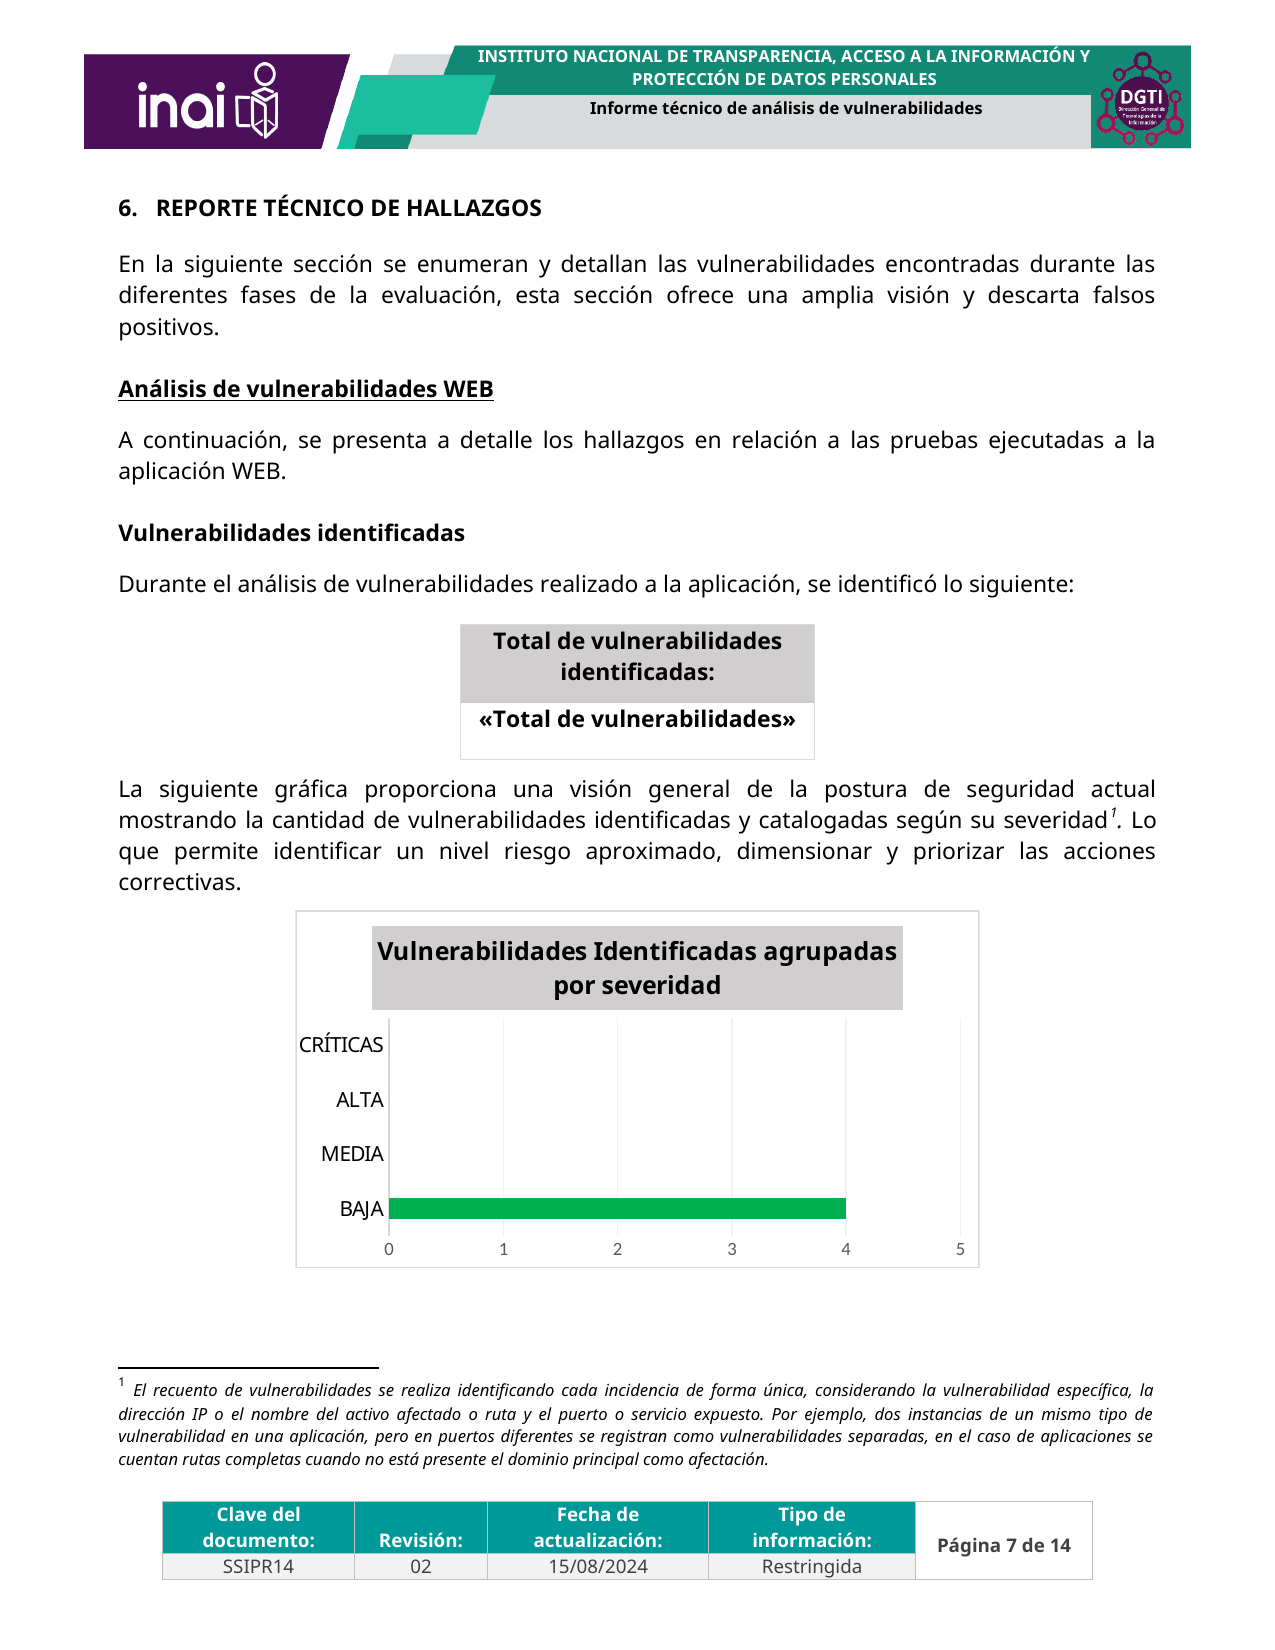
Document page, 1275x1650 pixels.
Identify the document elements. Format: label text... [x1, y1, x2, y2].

text Durante el análisis de vulnerabilidades realizado a la aplicación, se identificó lo siguiente: [118, 568, 1157, 599]
table_cell «Total de vulnerabilidades» [461, 703, 814, 759]
text Análisis de vulnerabilidades WEB [118, 373, 1157, 404]
subtitle REPORTE TÉCNICO DE HALLAZGOS [118, 192, 1157, 223]
picture [84, 45, 1191, 149]
text En la siguiente sección se enumeran y detallan las vulnerabilidades encontradas durante las diferentes fases de la evaluación, esta sección ofrece una amplia visión y descarta falsos positivos. [118, 248, 1157, 342]
text Vulnerabilidades identificadas [118, 517, 1157, 548]
table_header Total de vulnerabilidades identificadas: [461, 625, 814, 700]
text La siguiente gráfica proporciona una visión general de la postura de seguridad actual mostrando la cantidad de vulnerabilidades identificadas y catalogadas según su severidad. Lo que permite identificar un nivel riesgo aproximado, dimensionar y priorizar las acciones correctivas. [118, 773, 1157, 898]
text A continuación, se presenta a detalle los hallazgos en relación a las pruebas ejecutadas a la aplicación WEB. [118, 423, 1157, 486]
